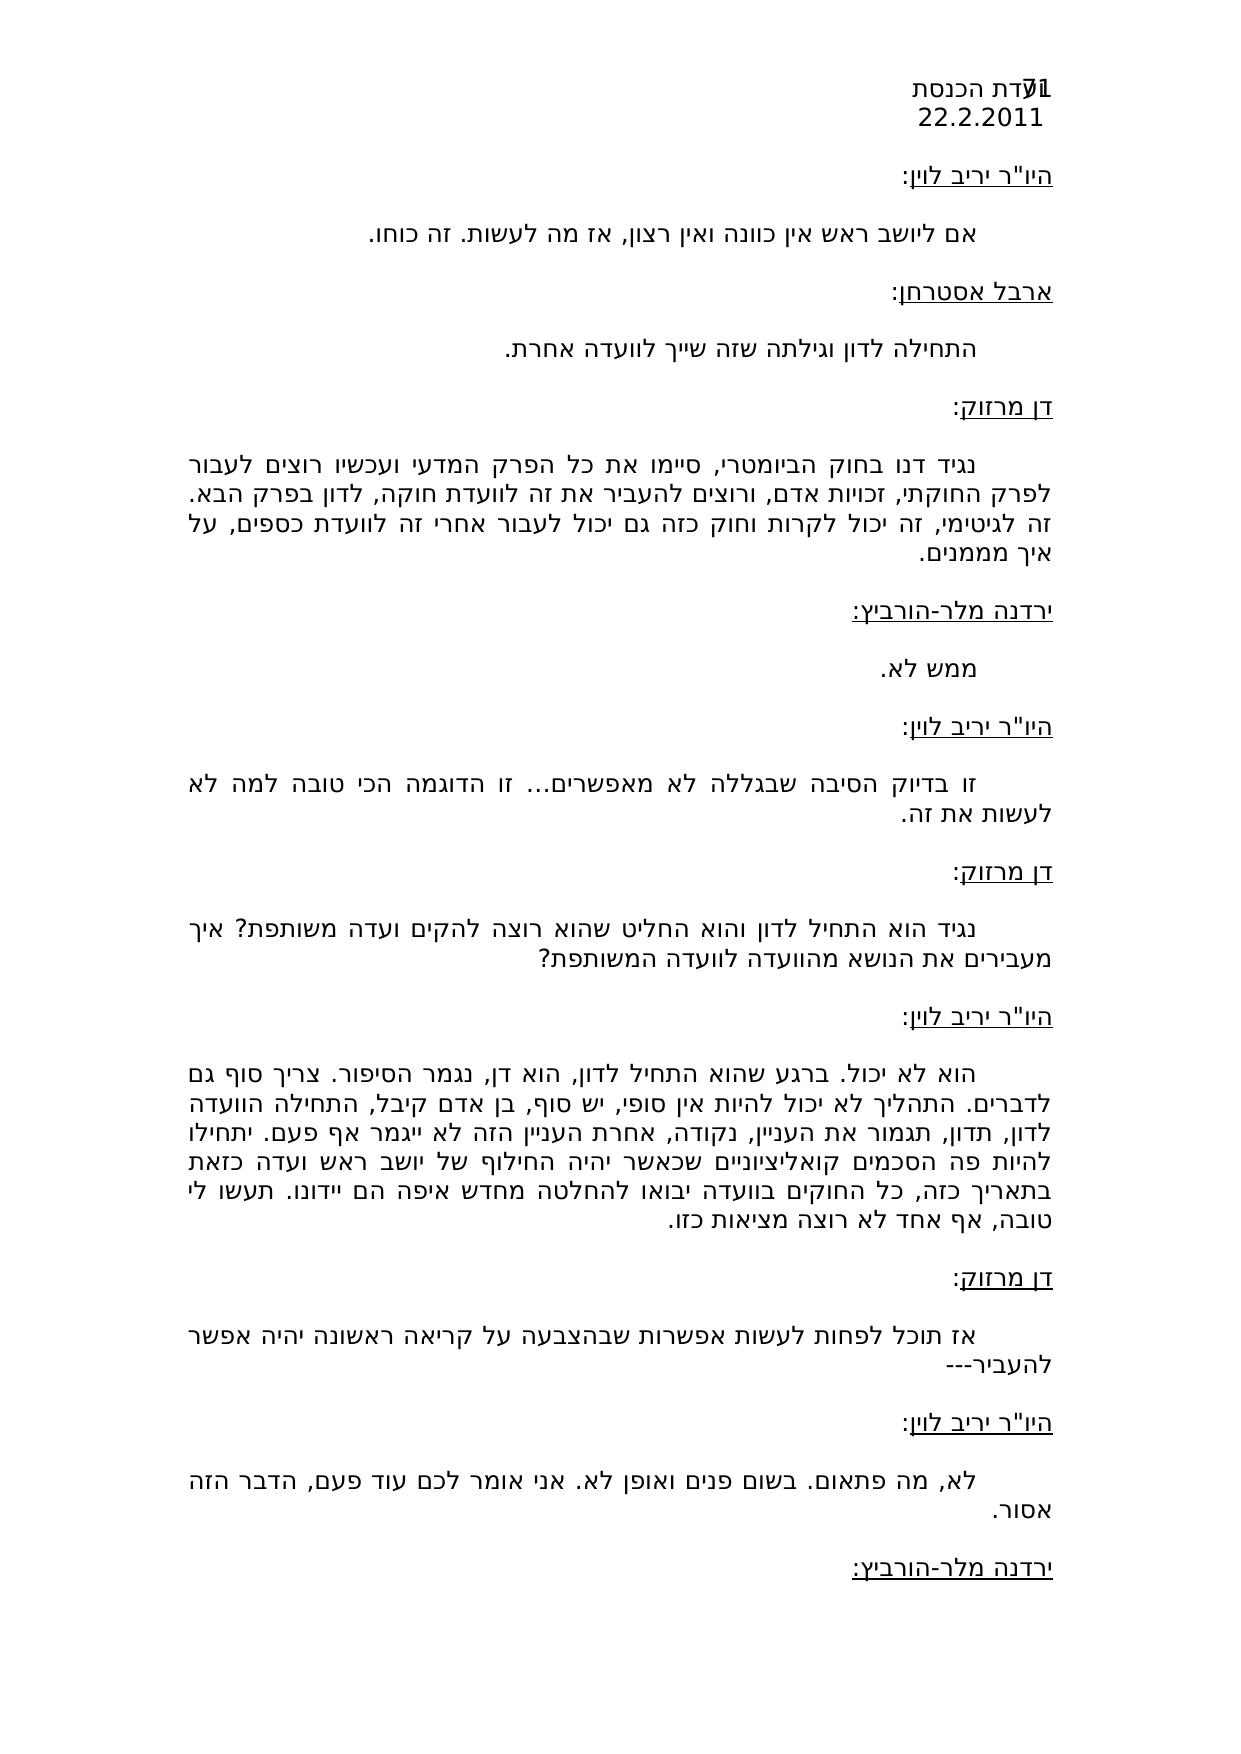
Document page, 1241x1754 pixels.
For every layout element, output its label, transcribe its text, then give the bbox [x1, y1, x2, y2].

text היו"ר יריב לוין: [187, 161, 1053, 190]
text נגיד הוא התחיל לדון והוא החליט שהוא רוצה להקים ועדה משותפת? איך מעבירים את הנושא מהוועדה לוועדה המשותפת? [187, 914, 1053, 973]
text היו"ר יריב לוין: [187, 712, 1053, 741]
text ירדנה מלר-הורביץ: [187, 1553, 1053, 1582]
text דן מרזוק: [187, 392, 1053, 422]
text נגיד דנו בחוק הביומטרי, סיימו את כל הפרק המדעי ועכשיו רוצים לעבור לפרק החוקתי, זכויות אדם, ורוצים להעביר את זה לוועדת חוקה, לדון בפרק הבא. זה לגיטימי, זה יכול לקרות וחוק כזה גם יכול לעבור אחרי זה לוועדת כספים, על איך מממנים. [187, 450, 1053, 567]
text ארבל אסטרחן: [187, 277, 1053, 306]
text היו"ר יריב לוין: [187, 1002, 1053, 1031]
text לא, מה פתאום. בשום פנים ואופן לא. אני אומר לכם עוד פעם, הדבר הזה אסור. [187, 1466, 1053, 1524]
text היו"ר יריב לוין: [187, 1408, 1053, 1437]
text אז תוכל לפחות לעשות אפשרות שבהצבעה על קריאה ראשונה יהיה אפשר להעביר--- [187, 1321, 1053, 1379]
text דן מרזוק: [187, 1263, 1053, 1292]
text אם ליושב ראש אין כוונה ואין רצון, אז מה לעשות. זה כוחו. [187, 219, 1053, 248]
text ממש לא. [187, 654, 1053, 683]
text התחילה לדון וגילתה שזה שייך לוועדה אחרת. [187, 334, 1053, 364]
text דן מרזוק: [187, 857, 1053, 886]
text ירדנה מלר-הורביץ: [187, 596, 1053, 625]
text הוא לא יכול. ברגע שהוא התחיל לדון, הוא דן, נגמר הסיפור. צריך סוף גם לדברים. התהליך לא יכול להיות אין סופי, יש סוף, בן אדם קיבל, התחילה הוועדה לדון, תדון, תגמור את העניין, נקודה, אחרת העניין הזה לא ייגמר אף פעם. יתחילו להיות פה הסכמים קואליציוניים שכאשר יהיה החילוף של יושב ראש ועדה כזאת בתאריך כזה, כל החוקים בוועדה יבואו להחלטה מחדש איפה הם יידונו. תעשו לי טובה, אף אחד לא רוצה מציאות כזו. [187, 1059, 1053, 1234]
text זו בדיוק הסיבה שבגללה לא מאפשרים… זו הדוגמה הכי טובה למה לא לעשות את זה. [187, 769, 1053, 828]
